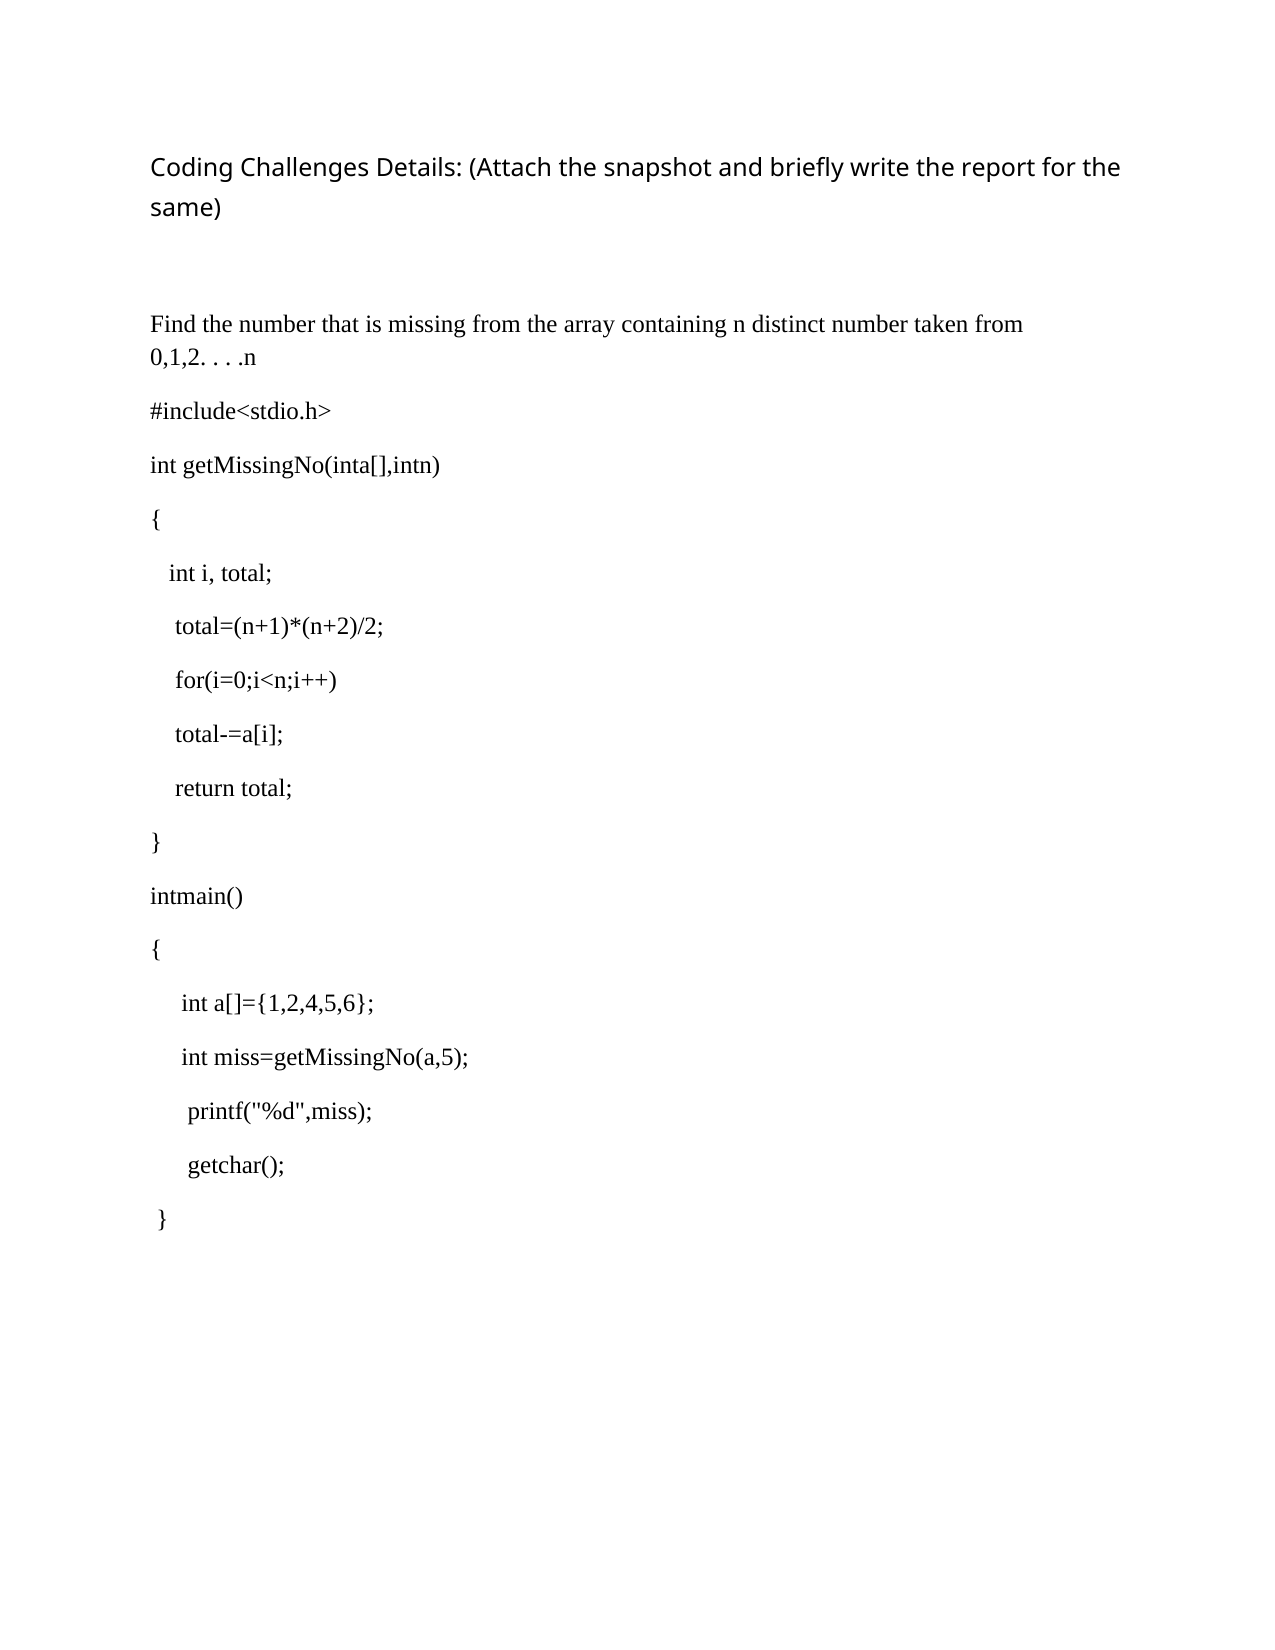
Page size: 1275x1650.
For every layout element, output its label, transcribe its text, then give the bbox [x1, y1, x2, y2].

text for(i=0;i<n;i++) [150, 665, 1125, 694]
text total-=a[i]; [150, 719, 1125, 748]
text int miss=getMissingNo(a,5); [150, 1042, 1125, 1071]
text int i, total; [150, 558, 1125, 586]
text printf("%d",miss); [150, 1096, 1125, 1125]
text total=(n+1)*(n+2)/2; [150, 611, 1125, 640]
text } [150, 1204, 1125, 1233]
text Coding Challenges Details: (Attach the snapshot and briefly write the report for the same) [150, 150, 1125, 223]
text int getMissingNo(inta[],intn) [150, 450, 1125, 479]
text getchar(); [150, 1150, 1125, 1179]
text int a[]={1,2,4,5,6}; [150, 988, 1125, 1017]
text { [150, 934, 1125, 963]
text Find the number that is missing from the array containing n distinct number taken from 0,1,2. . . .n [150, 309, 1125, 371]
text return total; [150, 773, 1125, 802]
text intmain() [150, 881, 1125, 909]
text { [150, 504, 1125, 532]
text } [150, 827, 1125, 856]
text #include<stdio.h> [150, 396, 1125, 425]
